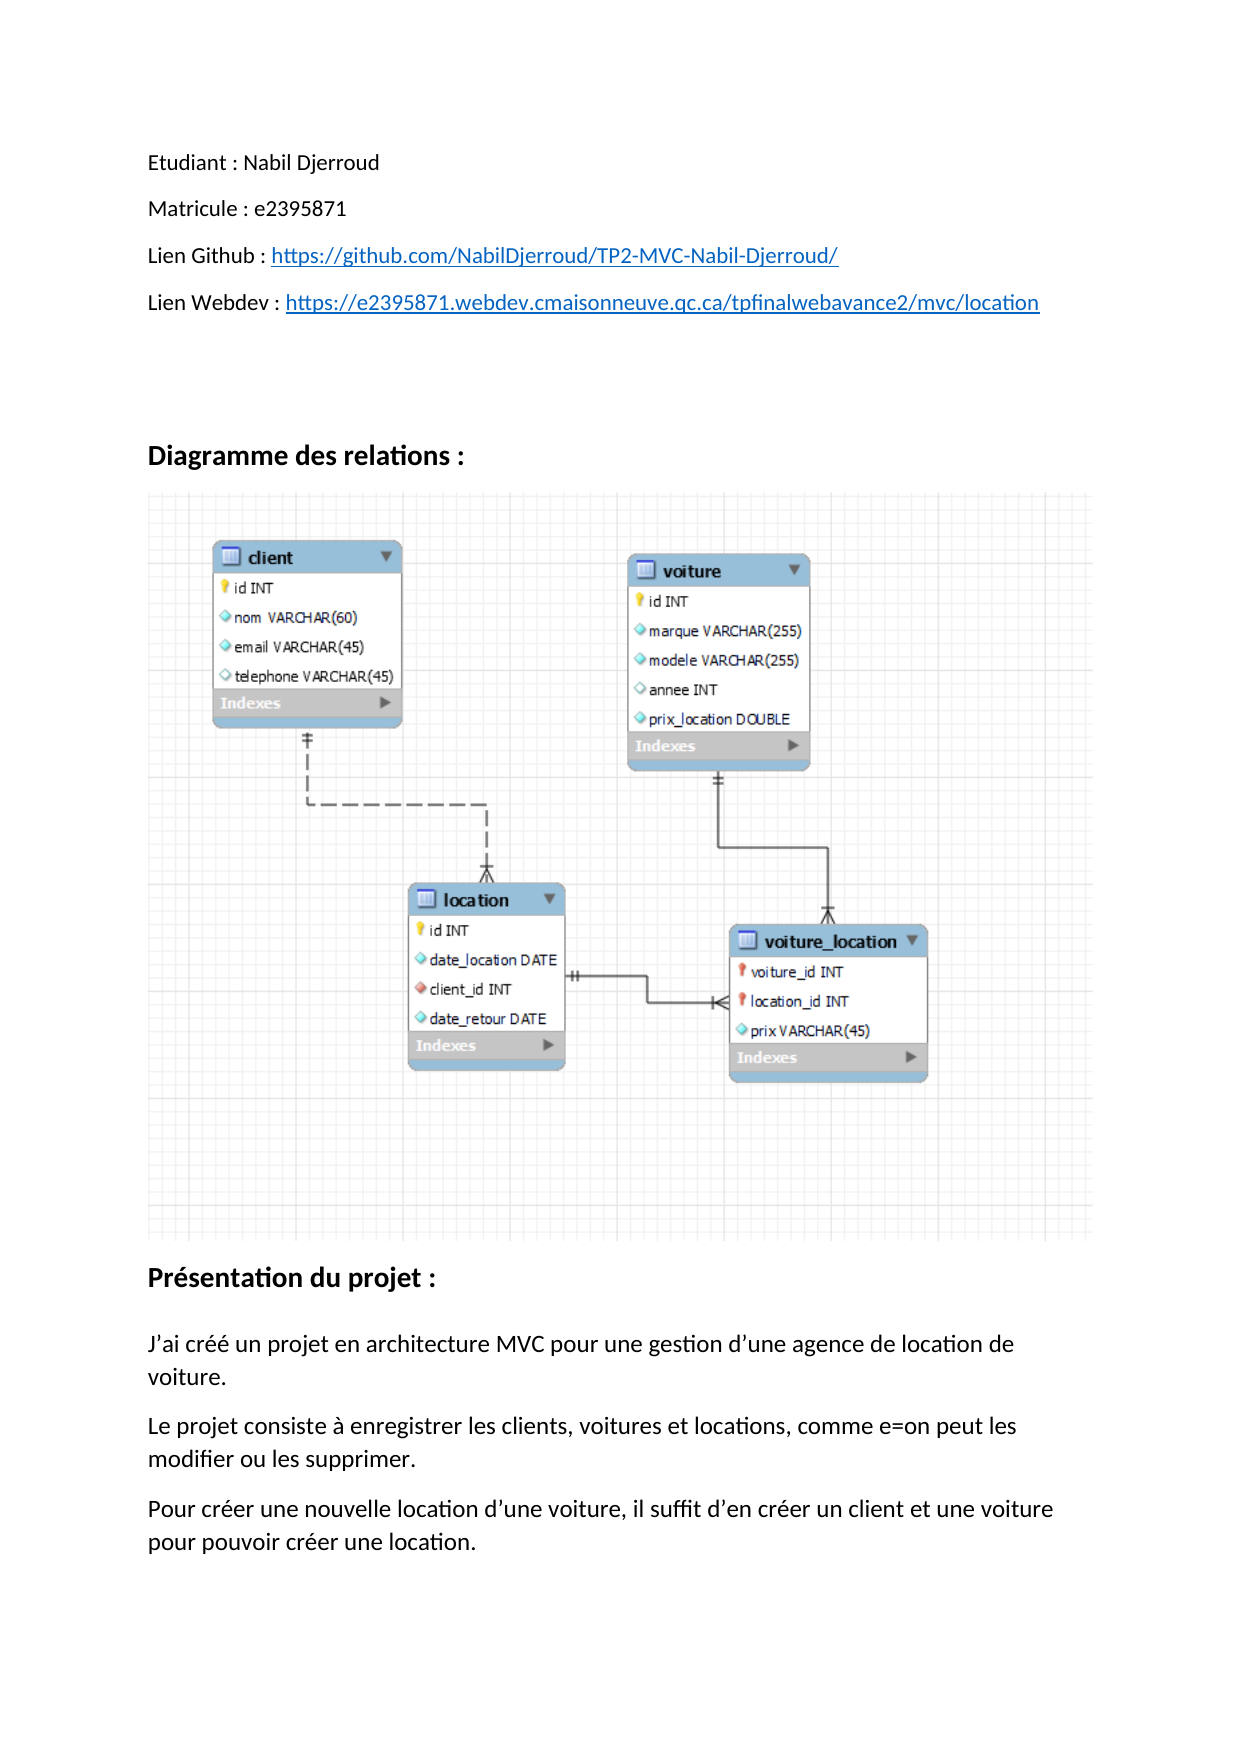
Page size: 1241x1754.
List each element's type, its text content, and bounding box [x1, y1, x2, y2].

text Diagramme des relations : [148, 437, 1093, 473]
text Présentation du projet : J’ai créé un projet en architecture MVC pour une gestion d’une agence de location de voiture. [148, 1259, 1093, 1391]
text Matricule : e2395871 [148, 194, 1093, 222]
picture [147, 492, 1093, 1241]
text Lien Webdev : https://e2395871.webdev.cmaisonneuve.qc.ca/tpfinalwebavance2/mvc/location [148, 288, 1093, 316]
text Pour créer une nouvelle location d’une voiture, il suffit d’en créer un client et une voiture pour pouvoir créer une location. [148, 1493, 1093, 1556]
text Etudiant : Nabil Djerroud [148, 148, 1093, 176]
text Le projet consiste à enregistrer les clients, voitures et locations, comme e=on peut les modifier ou les supprimer. [148, 1410, 1093, 1474]
text Lien Github : https://github.com/NabilDjerroud/TP2-MVC-Nabil-Djerroud/ [148, 241, 1093, 269]
